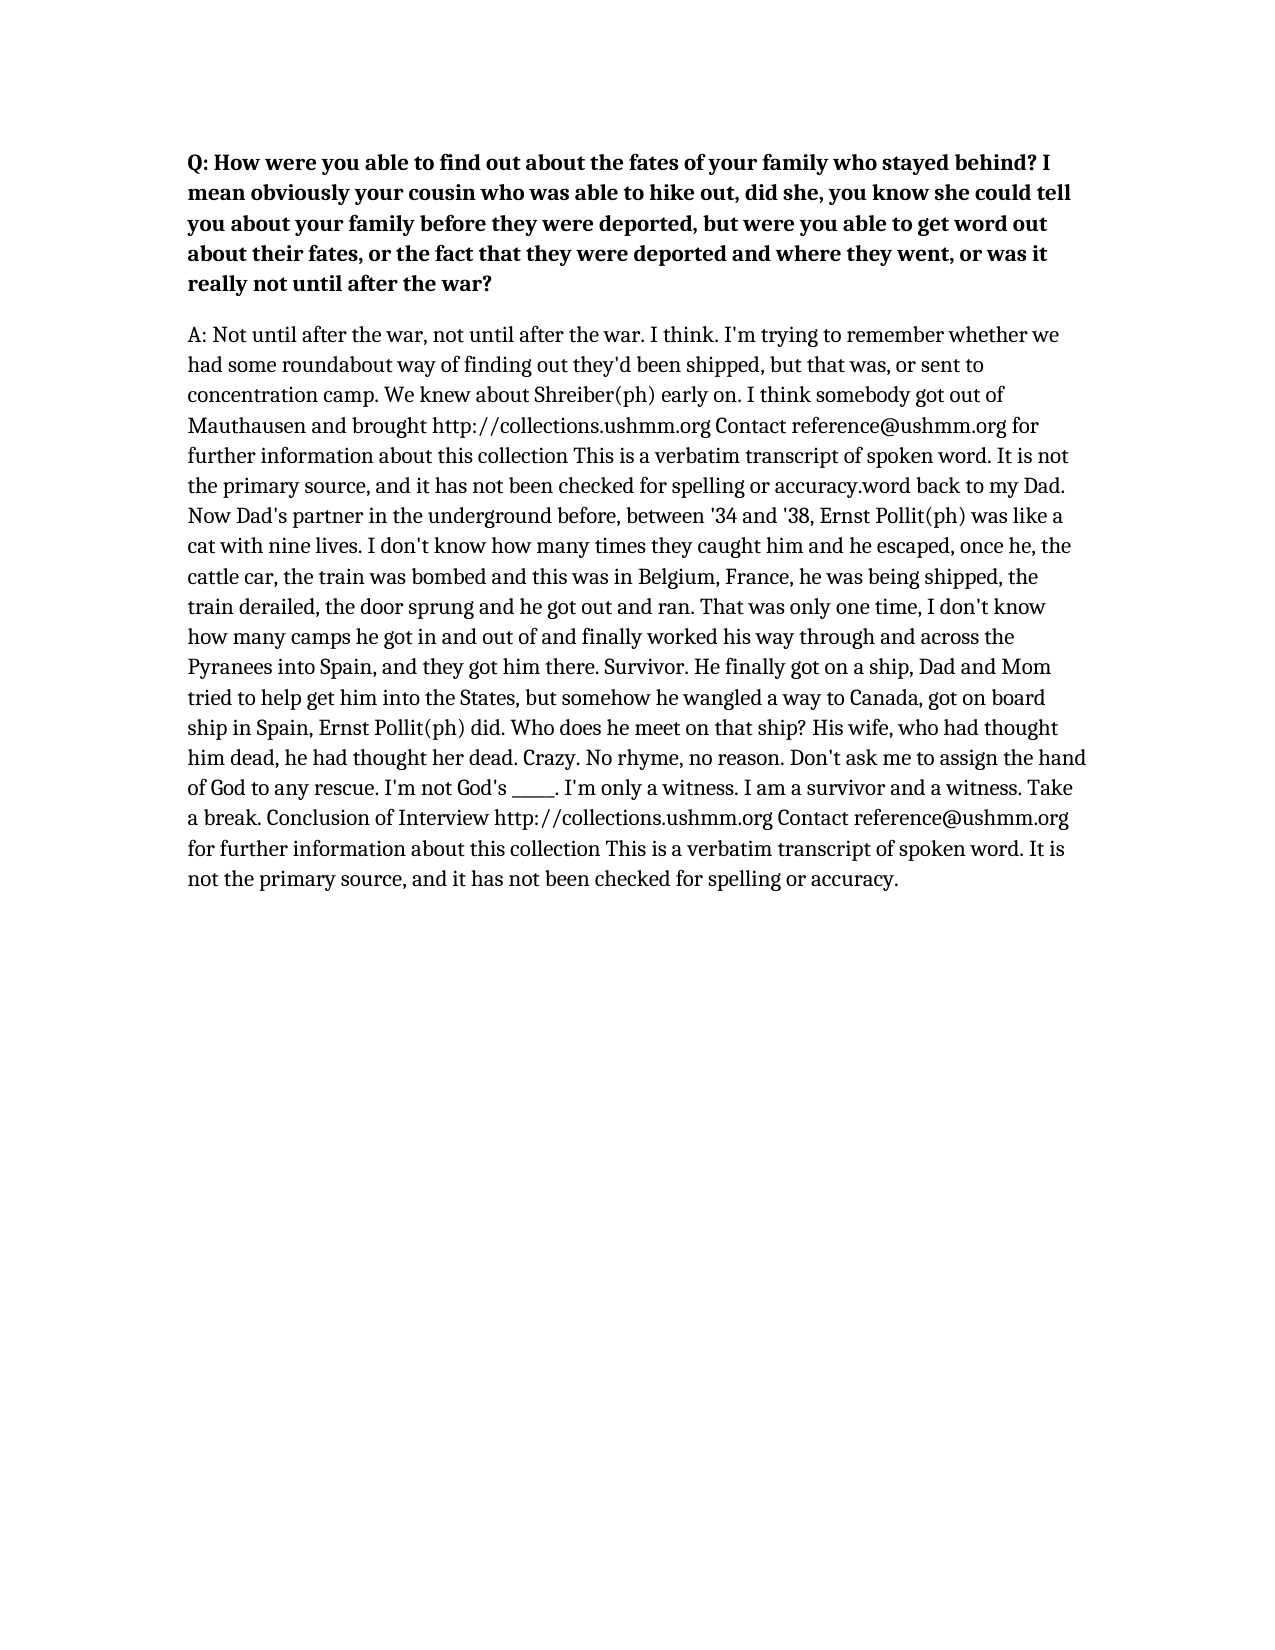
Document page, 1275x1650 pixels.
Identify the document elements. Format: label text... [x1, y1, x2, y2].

text A: Not until after the war, not until after the war. I think. I'm trying to remember whether we had some roundabout way of finding out they'd been shipped, but that was, or sent to concentration camp. We knew about Shreiber(ph) early on. I think somebody got out of Mauthausen and brought http://collections.ushmm.org Contact reference@ushmm.org for further information about this collection This is a verbatim transcript of spoken word. It is not the primary source, and it has not been checked for spelling or accuracy.word back to my Dad. Now Dad's partner in the underground before, between '34 and '38, Ernst Pollit(ph) was like a cat with nine lives. I don't know how many times they caught him and he escaped, once he, the cattle car, the train was bombed and this was in Belgium, France, he was being shipped, the train derailed, the door sprung and he got out and ran. That was only one time, I don't know how many camps he got in and out of and finally worked his way through and across the Pyranees into Spain, and they got him there. Survivor. He finally got on a ship, Dad and Mom tried to help get him into the States, but somehow he wangled a way to Canada, got on board ship in Spain, Ernst Pollit(ph) did. Who does he meet on that ship? His wife, who had thought him dead, he had thought her dead. Crazy. No rhyme, no reason. Don't ask me to assign the hand of God to any rescue. I'm not God's _____. I'm only a witness. I am a survivor and a witness. Take a break. Conclusion of Interview http://collections.ushmm.org Contact reference@ushmm.org for further information about this collection This is a verbatim transcript of spoken word. It is not the primary source, and it has not been checked for spelling or accuracy. [187, 322, 1087, 892]
text Q: How were you able to find out about the fates of your family who stayed behind? I mean obviously your cousin who was able to hike out, did she, you know she could tell you about your family before they were deported, but were you able to get word out about their fates, or the fact that they were deported and where they went, or was it really not until after the war? [187, 150, 1087, 297]
